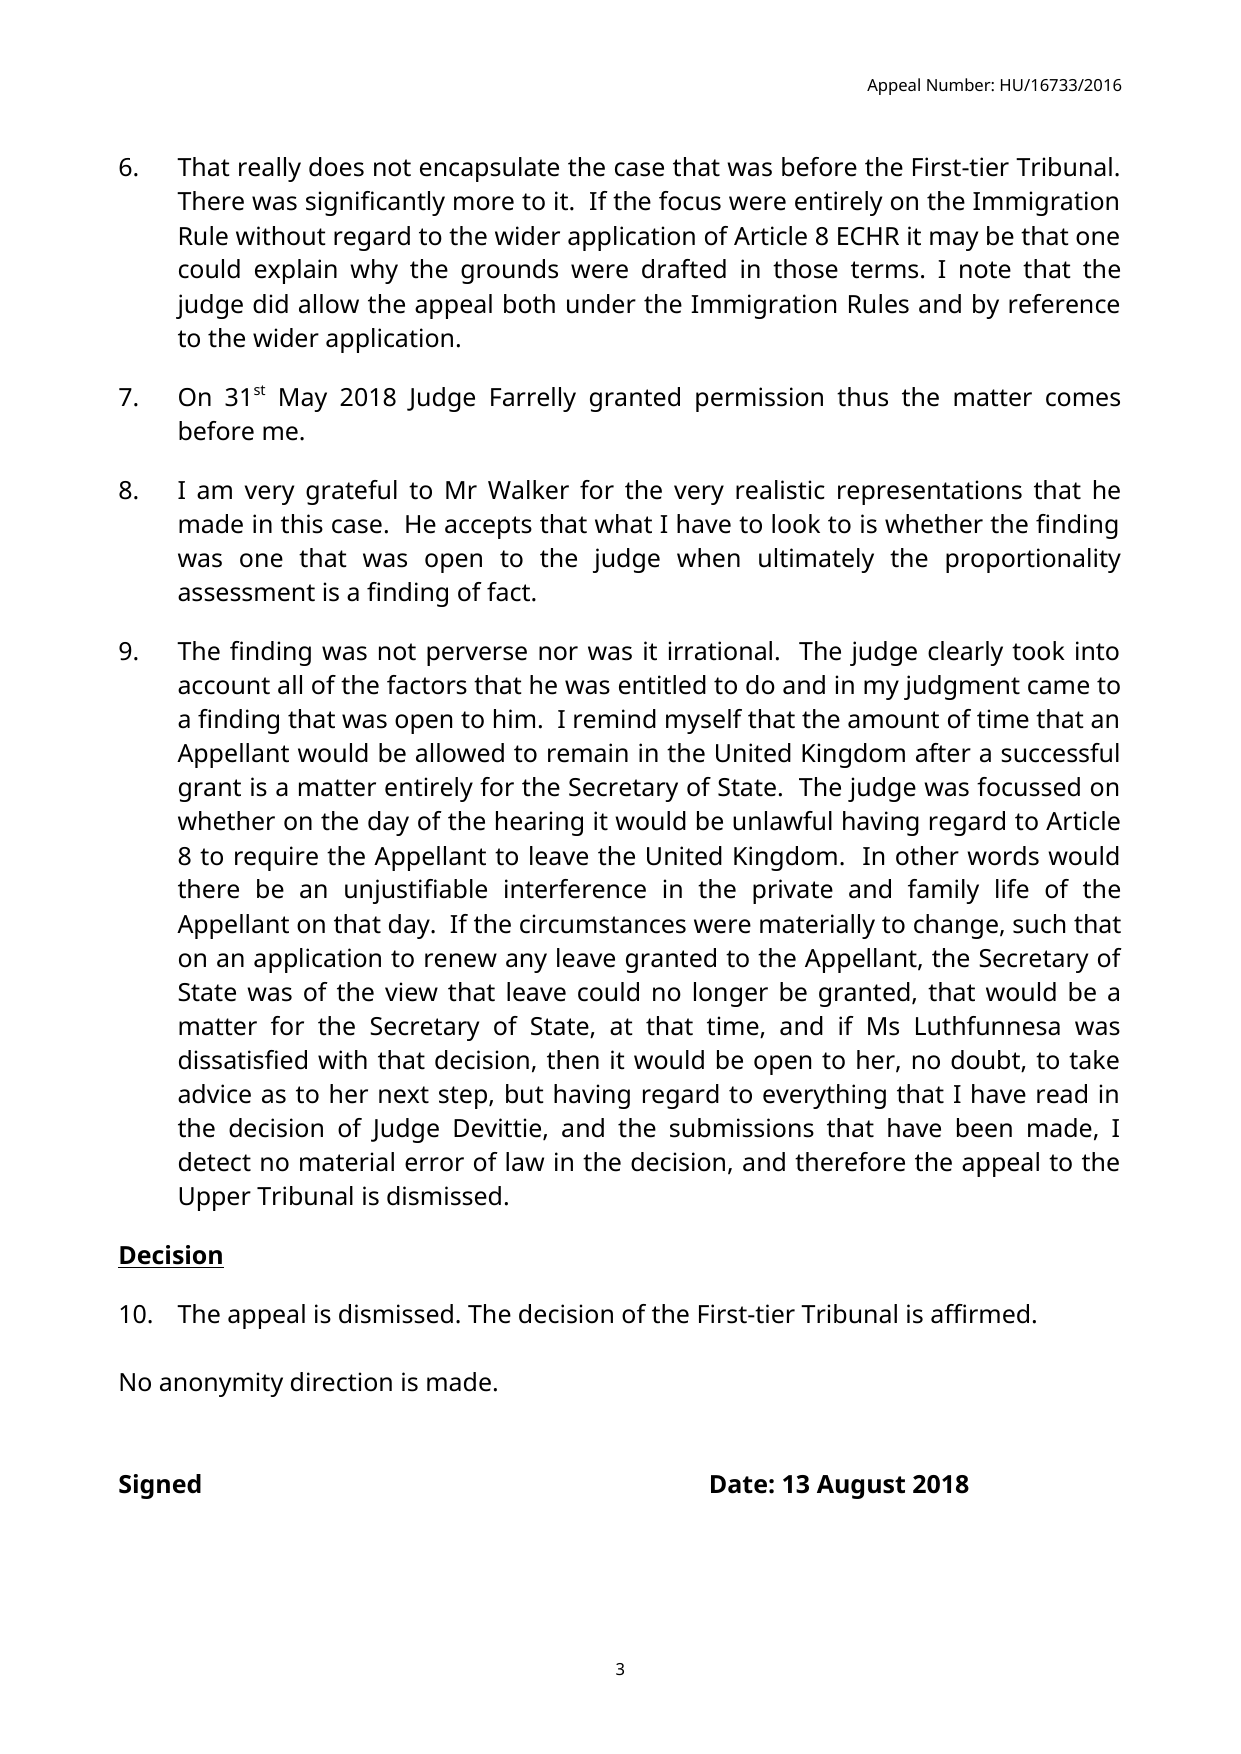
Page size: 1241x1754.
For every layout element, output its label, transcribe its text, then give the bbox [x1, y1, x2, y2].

list That really does not encapsulate the case that was before the First-tier Tribunal. There was significantly more to it. If the focus were entirely on the Immigration Rule without regard to the wider application of Article 8 ECHR it may be that one could explain why the grounds were drafted in those terms. I note that the judge did allow the appeal both under the Immigration Rules and by reference to the wider application. [118, 150, 1122, 354]
text Signed Date: 13 August 2018 [118, 1467, 1122, 1501]
text Decision [118, 1238, 1122, 1272]
list On 31st May 2018 Judge Farrelly granted permission thus the matter comes before me. [118, 379, 1122, 447]
text No anonymity direction is made. [118, 1365, 1122, 1399]
list The appeal is dismissed. The decision of the First-tier Tribunal is affirmed. [118, 1297, 1122, 1331]
list The finding was not perverse nor was it irrational. The judge clearly took into account all of the factors that he was entitled to do and in my judgment came to a finding that was open to him. I remind myself that the amount of time that an Appellant would be allowed to remain in the United Kingdom after a successful grant is a matter entirely for the Secretary of State. The judge was focussed on whether on the day of the hearing it would be unlawful having regard to Article 8 to require the Appellant to leave the United Kingdom. In other words would there be an unjustifiable interference in the private and family life of the Appellant on that day. If the circumstances were materially to change, such that on an application to renew any leave granted to the Appellant, the Secretary of State was of the view that leave could no longer be granted, that would be a matter for the Secretary of State, at that time, and if Ms Luthfunnesa was dissatisfied with that decision, then it would be open to her, no doubt, to take advice as to her next step, but having regard to everything that I have read in the decision of Judge Devittie, and the submissions that have been made, I detect no material error of law in the decision, and therefore the appeal to the Upper Tribunal is dismissed. [118, 634, 1122, 1213]
list I am very grateful to Mr Walker for the very realistic representations that he made in this case. He accepts that what I have to look to is whether the finding was one that was open to the judge when ultimately the proportionality assessment is a finding of fact. [118, 472, 1122, 609]
